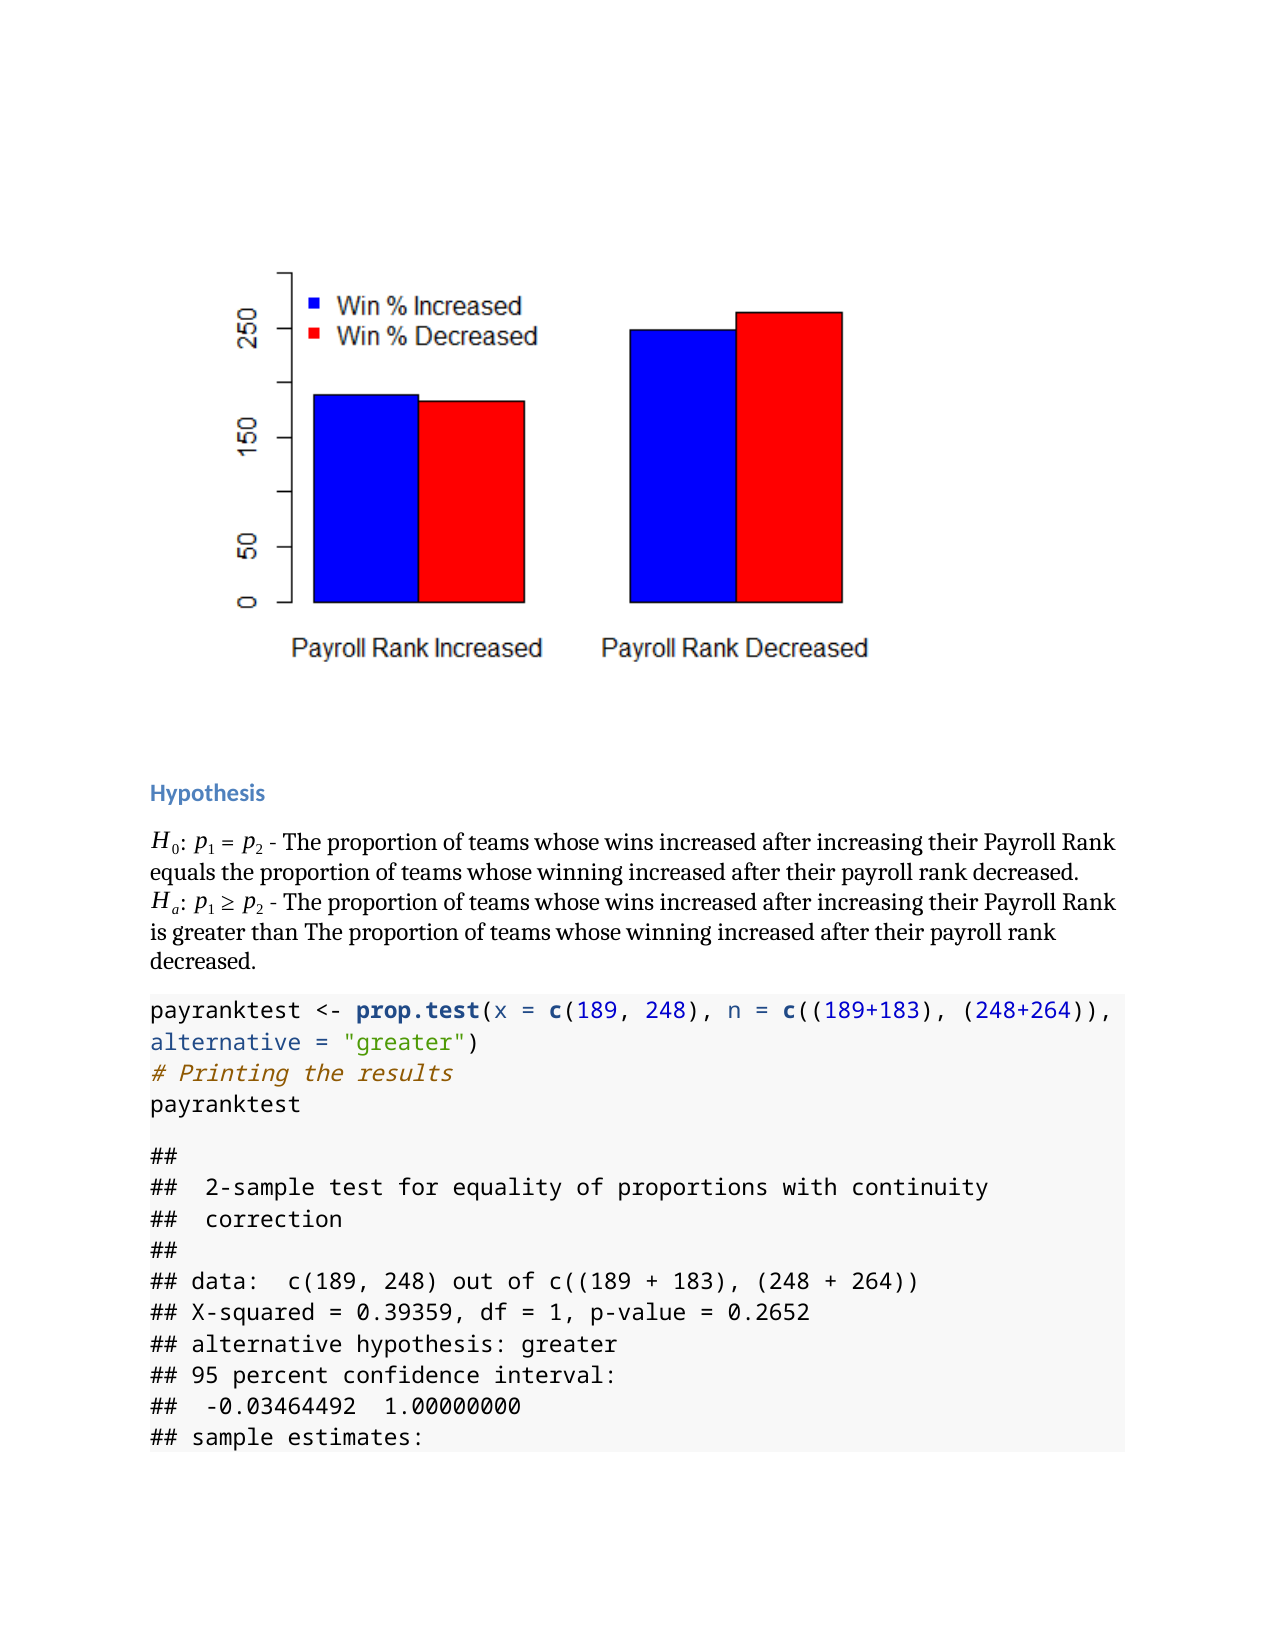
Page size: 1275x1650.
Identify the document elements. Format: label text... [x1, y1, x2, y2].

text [150, 1140, 1125, 1452]
text : = - The proportion of teams whose wins increased after increasing their Payroll Rank equals the proportion of teams whose winning increased after their payroll rank decreased. : - The proportion of teams whose wins increased after increasing their Payroll Rank is greater than The proportion of teams whose winning increased after their payroll rank decreased. [150, 826, 1125, 975]
text payranktest <- prop.test(x = c(189, 248), n = c((189+183), (248+264)), alternative = "greater") # Printing the results payranktest [301, 994, 1125, 1119]
subtitle Hypothesis [150, 777, 1125, 808]
picture [168, 150, 927, 757]
